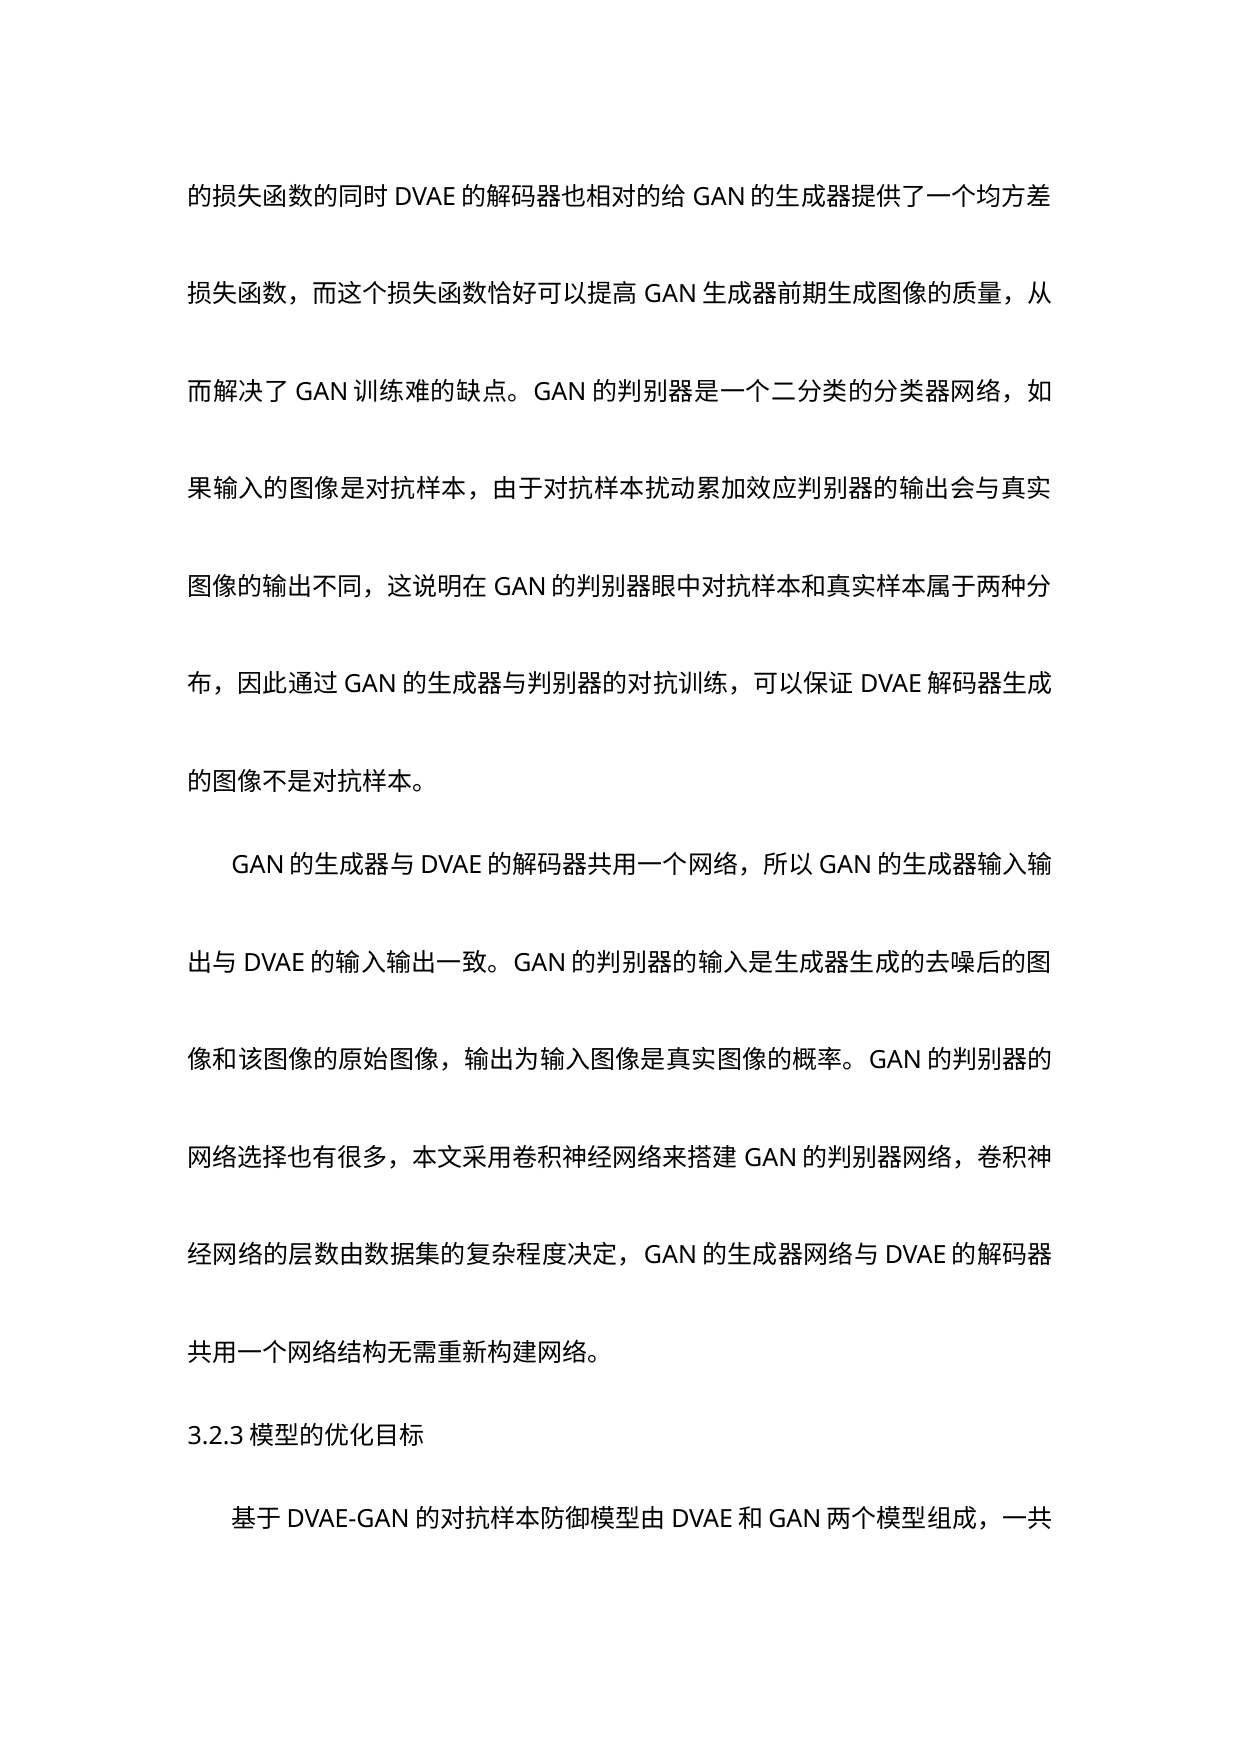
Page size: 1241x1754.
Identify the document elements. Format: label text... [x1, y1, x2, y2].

text 基于DVAE-GAN的对抗样本防御模型由DVAE和GAN两个模型组成，一共有三个网络结构：DVAE的编码器网络，DVAE解码器和GAN生成器共用网络和GAN的判别器网络。对于DVAE的编码器，其优化目标就是最大化DVAE的变分下界函数： [187, 1484, 1053, 1549]
text GAN的生成器与DVAE的解码器共用一个网络，所以GAN的生成器输入输出与DVAE的输入输出一致。GAN的判别器的输入是生成器生成的去噪后的图像和该图像的原始图像，输出为输入图像是真实图像的概率。GAN的判别器的网络选择也有很多，本文采用卷积神经网络来搭建GAN的判别器网络，卷积神经网络的层数由数据集的复杂程度决定，GAN的生成器网络与DVAE的解码器共用一个网络结构无需重新构建网络。 [187, 830, 1053, 1383]
text 3.2.3模型的优化目标 [187, 1401, 1053, 1466]
